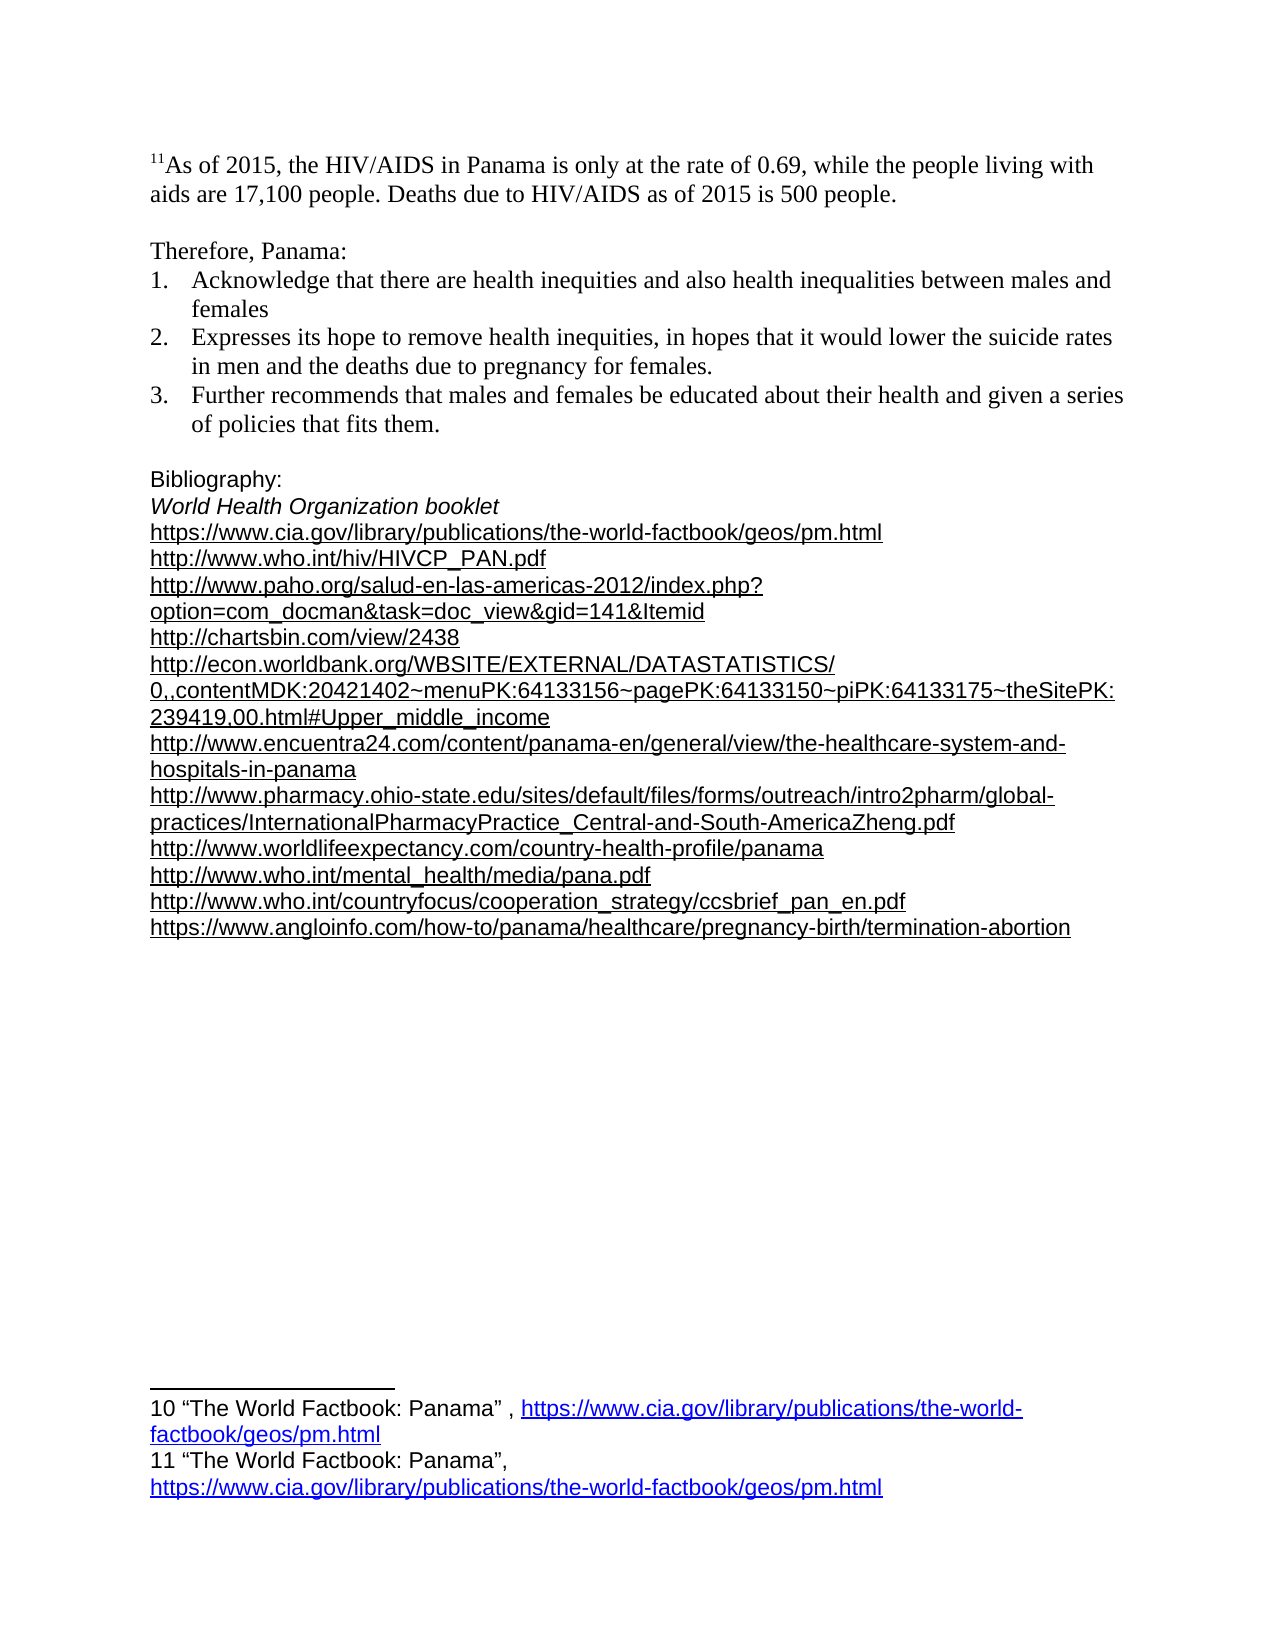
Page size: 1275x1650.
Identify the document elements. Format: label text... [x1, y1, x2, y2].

text http://www.who.int/countryfocus/cooperation_strategy/ccsbrief_pan_en.pdf [150, 888, 1125, 914]
text Bibliography: [150, 466, 1125, 493]
list Expresses its hope to remove health inequities, in hopes that it would lower the suicide rates in men and the deaths due to pregnancy for females. [150, 322, 1125, 380]
text http://www.who.int/hiv/HIVCP_PAN.pdf [150, 545, 1125, 572]
text http://www.worldlifeexpectancy.com/country-health-profile/panama [150, 835, 1125, 862]
text http://www.encuentra24.com/content/panama-en/general/view/the-healthcare-system-and-hospitals-in-panama [150, 730, 1125, 782]
text http://www.pharmacy.ohio-state.edu/sites/default/files/forms/outreach/intro2pharm/global-practices/InternationalPharmacyPractice_Central-and-South-AmericaZheng.pdf [150, 782, 1125, 835]
list Acknowledge that there are health inequities and also health inequalities between males and females [150, 265, 1125, 322]
text http://econ.worldbank.org/WBSITE/EXTERNAL/DATASTATISTICS/0,,contentMDK:20421402~menuPK:64133156~pagePK:64133150~piPK:64133175~theSitePK:239419,00.html#Upper_middle_income [150, 651, 1125, 730]
list Further recommends that males and females be educated about their health and given a series of policies that fits them. [150, 380, 1125, 437]
text http://www.paho.org/salud-en-las-americas-2012/index.php?option=com_docman&task=doc_view&gid=141&Itemid [150, 572, 1125, 624]
text https://www.cia.gov/library/publications/the-world-factbook/geos/pm.html [150, 519, 1125, 545]
text https://www.angloinfo.com/how-to/panama/healthcare/pregnancy-birth/termination-abortion [150, 914, 1125, 941]
text http://chartsbin.com/view/2438 [150, 624, 1125, 651]
text As of 2015, the HIV/AIDS in Panama is only at the rate of 0.69, while the people living with aids are 17,100 people. Deaths due to HIV/AIDS as of 2015 is 500 people. [150, 150, 1125, 207]
text Therefore, Panama: [150, 236, 1125, 265]
text World Health Organization booklet [150, 493, 1125, 519]
text http://www.who.int/mental_health/media/pana.pdf [150, 862, 1125, 888]
